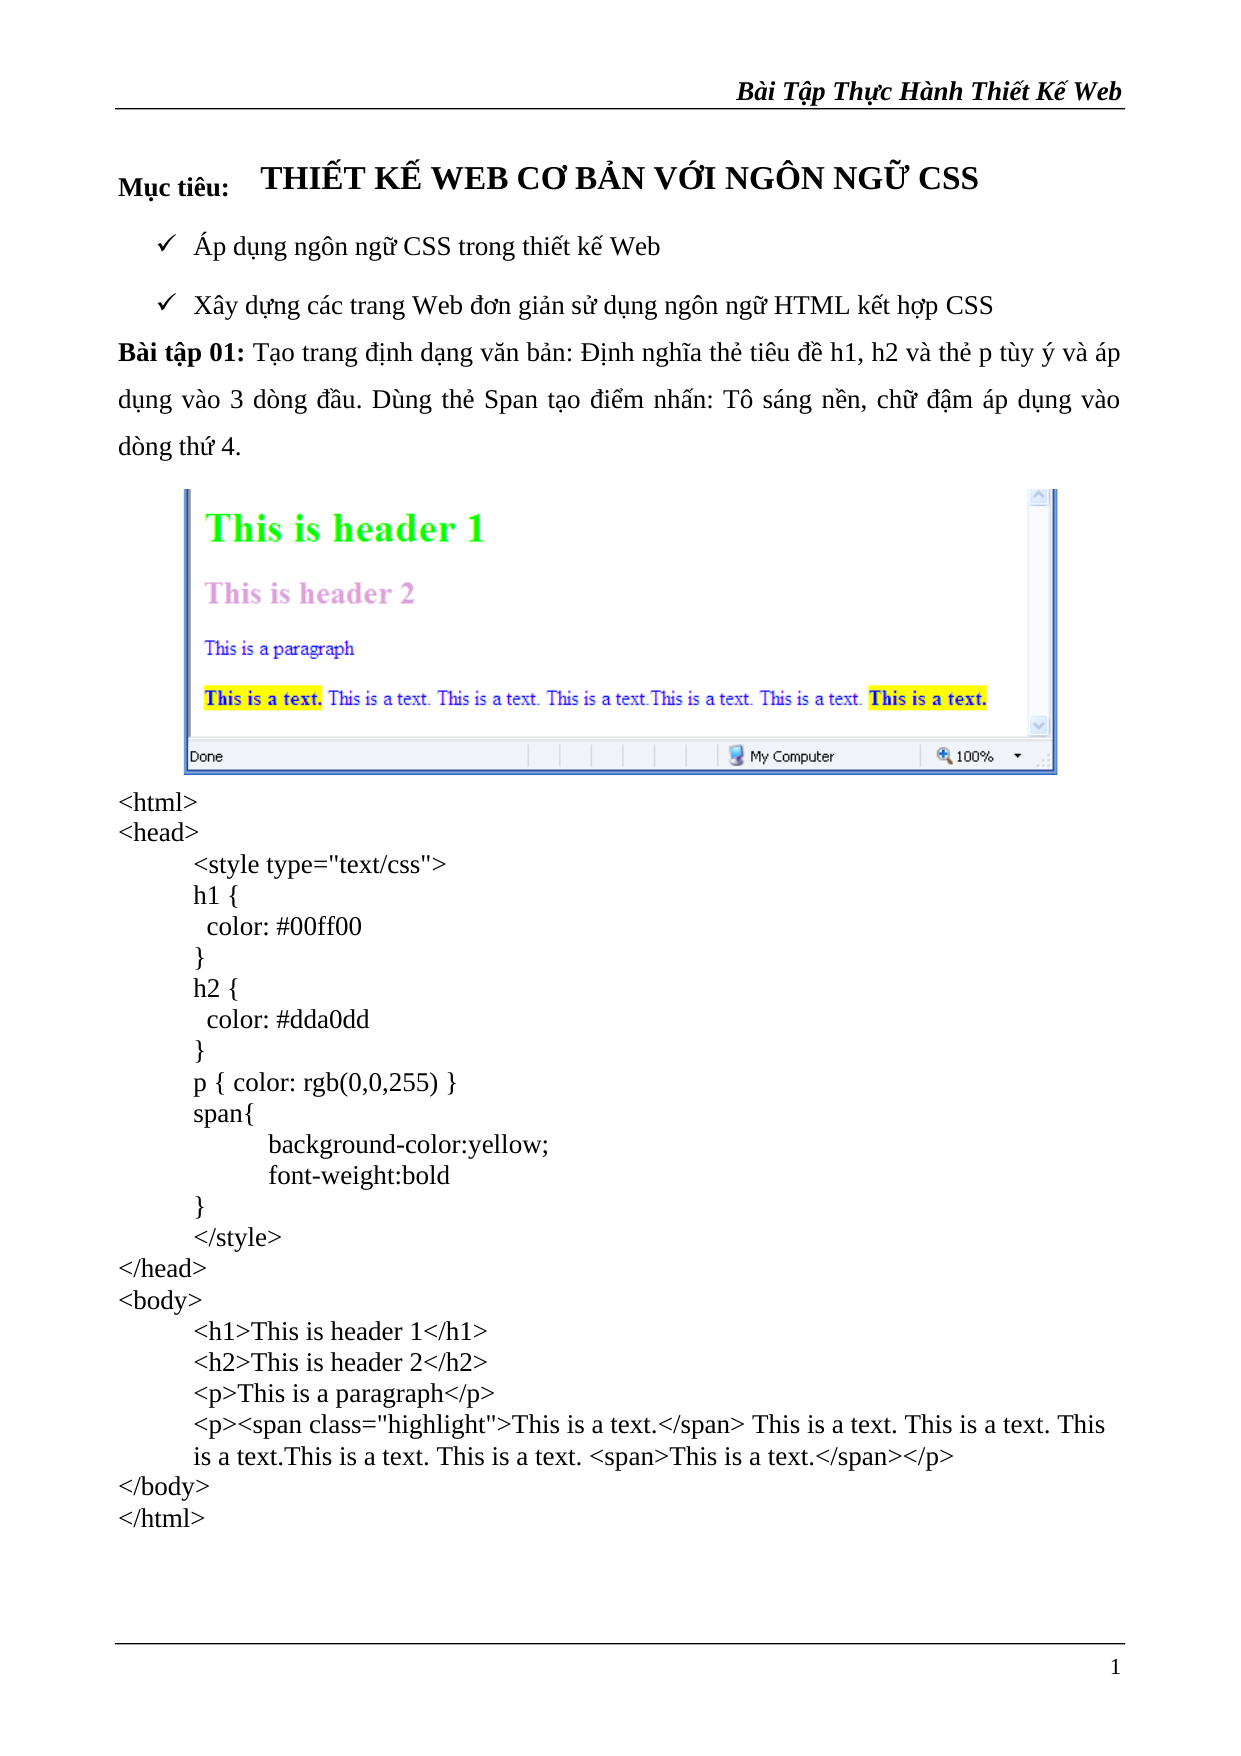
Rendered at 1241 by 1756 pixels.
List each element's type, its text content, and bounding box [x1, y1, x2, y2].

text <h1>This is header 1</h1> [193, 1315, 1167, 1346]
text </head> [118, 1253, 1167, 1284]
text Bài tập 01: Tạo trang định dạng văn bản: Định nghĩa thẻ tiêu đề h1, h2 và thẻ p tùy ý và áp dụng vào 3 dòng đầu. Dùng thẻ Span tạo điểm nhấn: Tô sáng nền, chữ đậm áp dụng vào dòng thứ 4. [118, 336, 1122, 461]
text } [193, 1191, 1167, 1222]
text <h2>This is header 2</h2> [193, 1346, 1167, 1377]
text <head> [118, 817, 1167, 848]
text h2 { [193, 972, 1167, 1003]
text } [193, 1035, 1167, 1066]
list Áp dụng ngôn ngữ CSS trong thiết kế Web [155, 230, 1167, 261]
text color: #dda0dd [206, 1004, 1167, 1035]
text Mục tiêu: [118, 172, 234, 203]
text <p>This is a paragraph</p> [193, 1377, 1167, 1408]
text p { color: rgb(0,0,255) } span{ [193, 1066, 500, 1128]
text color: #00ff00 [206, 910, 1167, 941]
text </body> [118, 1471, 1167, 1502]
text <p><span class="highlight">This is a text.</span> This is a text. This is a text. This is a text.This is a text. This is a text. <span>This is a text.</span></p> [193, 1408, 1122, 1471]
picture [183, 489, 1058, 775]
text </html> [118, 1502, 1167, 1533]
text </style> [193, 1222, 1167, 1253]
title THIẾT KẾ WEB CƠ BẢN VỚI NGÔN NGỮ CSS [260, 158, 1167, 197]
list Xây dựng các trang Web đơn giản sử dụng ngôn ngữ HTML kết hợp CSS [155, 289, 1167, 321]
text <body> [118, 1284, 1167, 1315]
text } [193, 941, 1167, 972]
text <style type="text/css"> h1 { [193, 848, 448, 910]
text background-color:yellow; font-weight:bold [268, 1128, 549, 1191]
